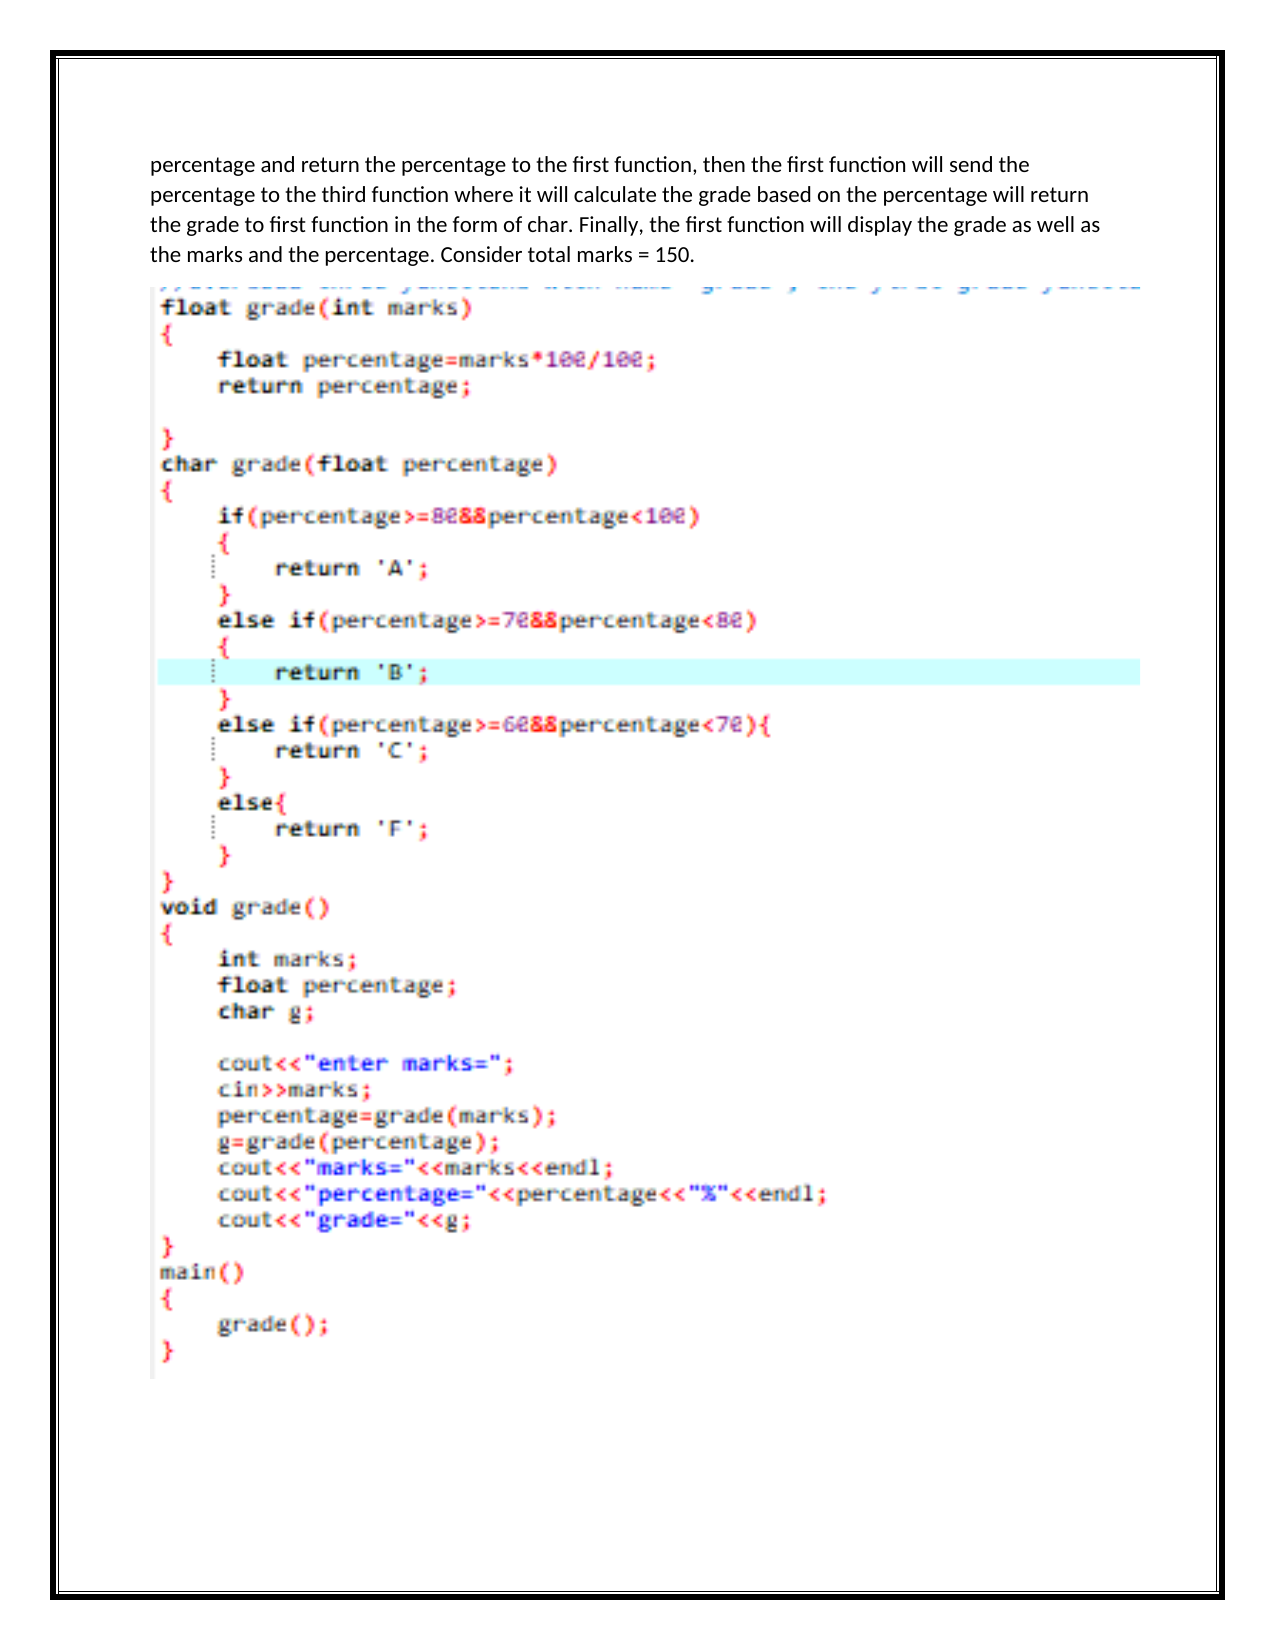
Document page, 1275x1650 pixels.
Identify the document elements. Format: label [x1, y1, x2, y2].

picture [150, 287, 1141, 1379]
text [150, 150, 1125, 269]
